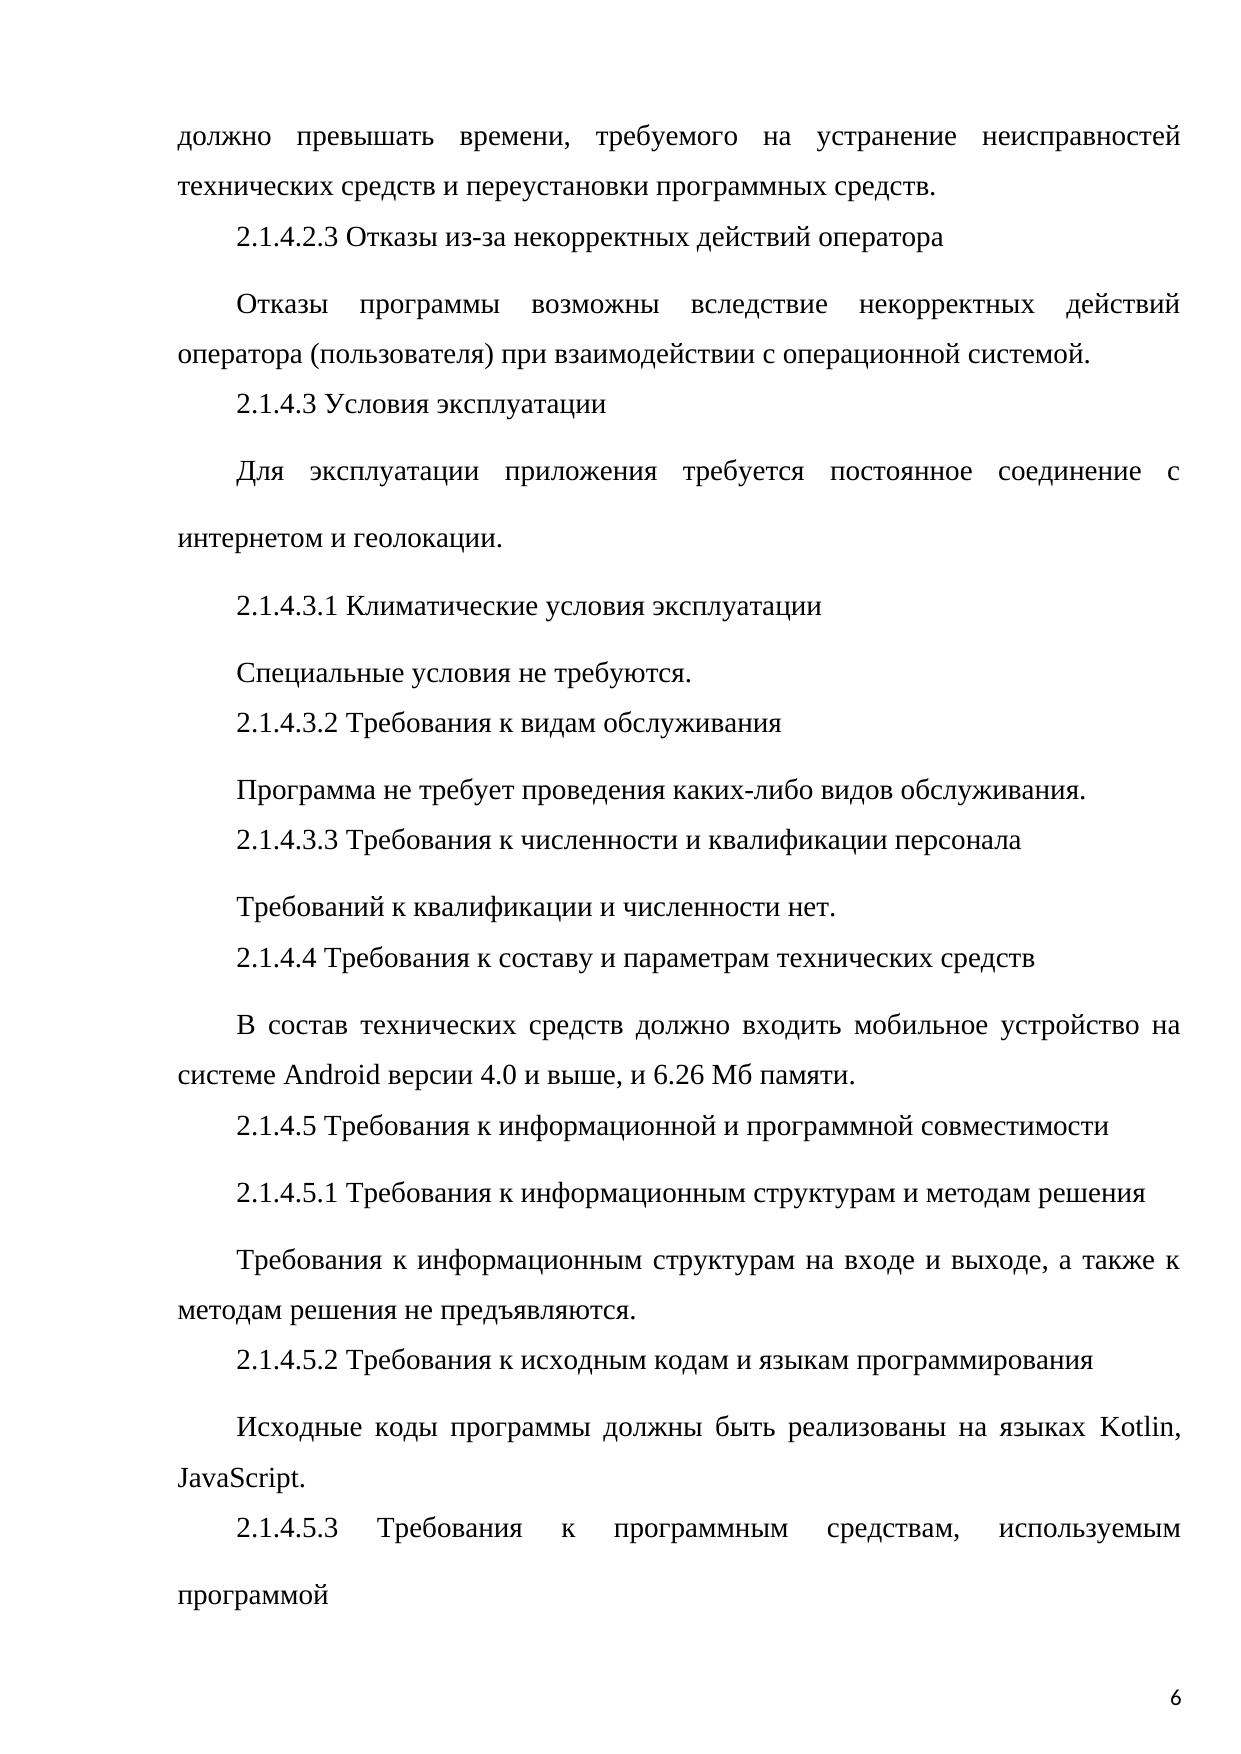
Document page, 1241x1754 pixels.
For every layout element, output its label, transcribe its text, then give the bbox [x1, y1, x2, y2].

text 2.1.4.5.3 Требования к программным средствам, используемым программой [177, 1510, 1181, 1611]
text Требований к квалификации и численности нет. [177, 889, 1181, 923]
text 2.1.4.5.1 Требования к информационным структурам и методам решения [177, 1175, 1181, 1208]
text 2.1.4.3 Условия эксплуатации [177, 386, 1181, 420]
text В состав технических средств должно входить мобильное устройство на системе Android версии 4.0 и выше, и 6.26 Мб памяти. [177, 1007, 1181, 1091]
text Программа не требует проведения каких-либо видов обслуживания. [177, 772, 1181, 806]
text 2.1.4.5.2 Требования к исходным кодам и языкам программирования [177, 1342, 1181, 1376]
text 2.1.4.5 Требования к информационной и программной совместимости [177, 1108, 1181, 1141]
text 2.1.4.2.3 Отказы из-за некорректных действий оператора [177, 219, 1181, 252]
text 2.1.4.3.1 Климатические условия эксплуатации [177, 588, 1181, 621]
text Исходные коды программы должны быть реализованы на языках Kotlin, JavaScript. [177, 1409, 1181, 1493]
text 2.1.4.3.3 Требования к численности и квалификации персонала [177, 822, 1181, 856]
text Требования к информационным структурам на входе и выходе, а также к методам решения не предъявляются. [177, 1242, 1181, 1326]
text Отказы программы возможны вследствие некорректных действий оператора (пользователя) при взаимодействии с операционной системой. [177, 286, 1181, 370]
text Для эксплуатации приложения требуется постоянное соединение с интернетом и геолокации. [177, 453, 1181, 554]
text 2.1.4.3.2 Требования к видам обслуживания [177, 705, 1181, 739]
text Специальные условия не требуются. [177, 655, 1181, 688]
text 2.1.4.4 Требования к составу и параметрам технических средств [177, 940, 1181, 973]
